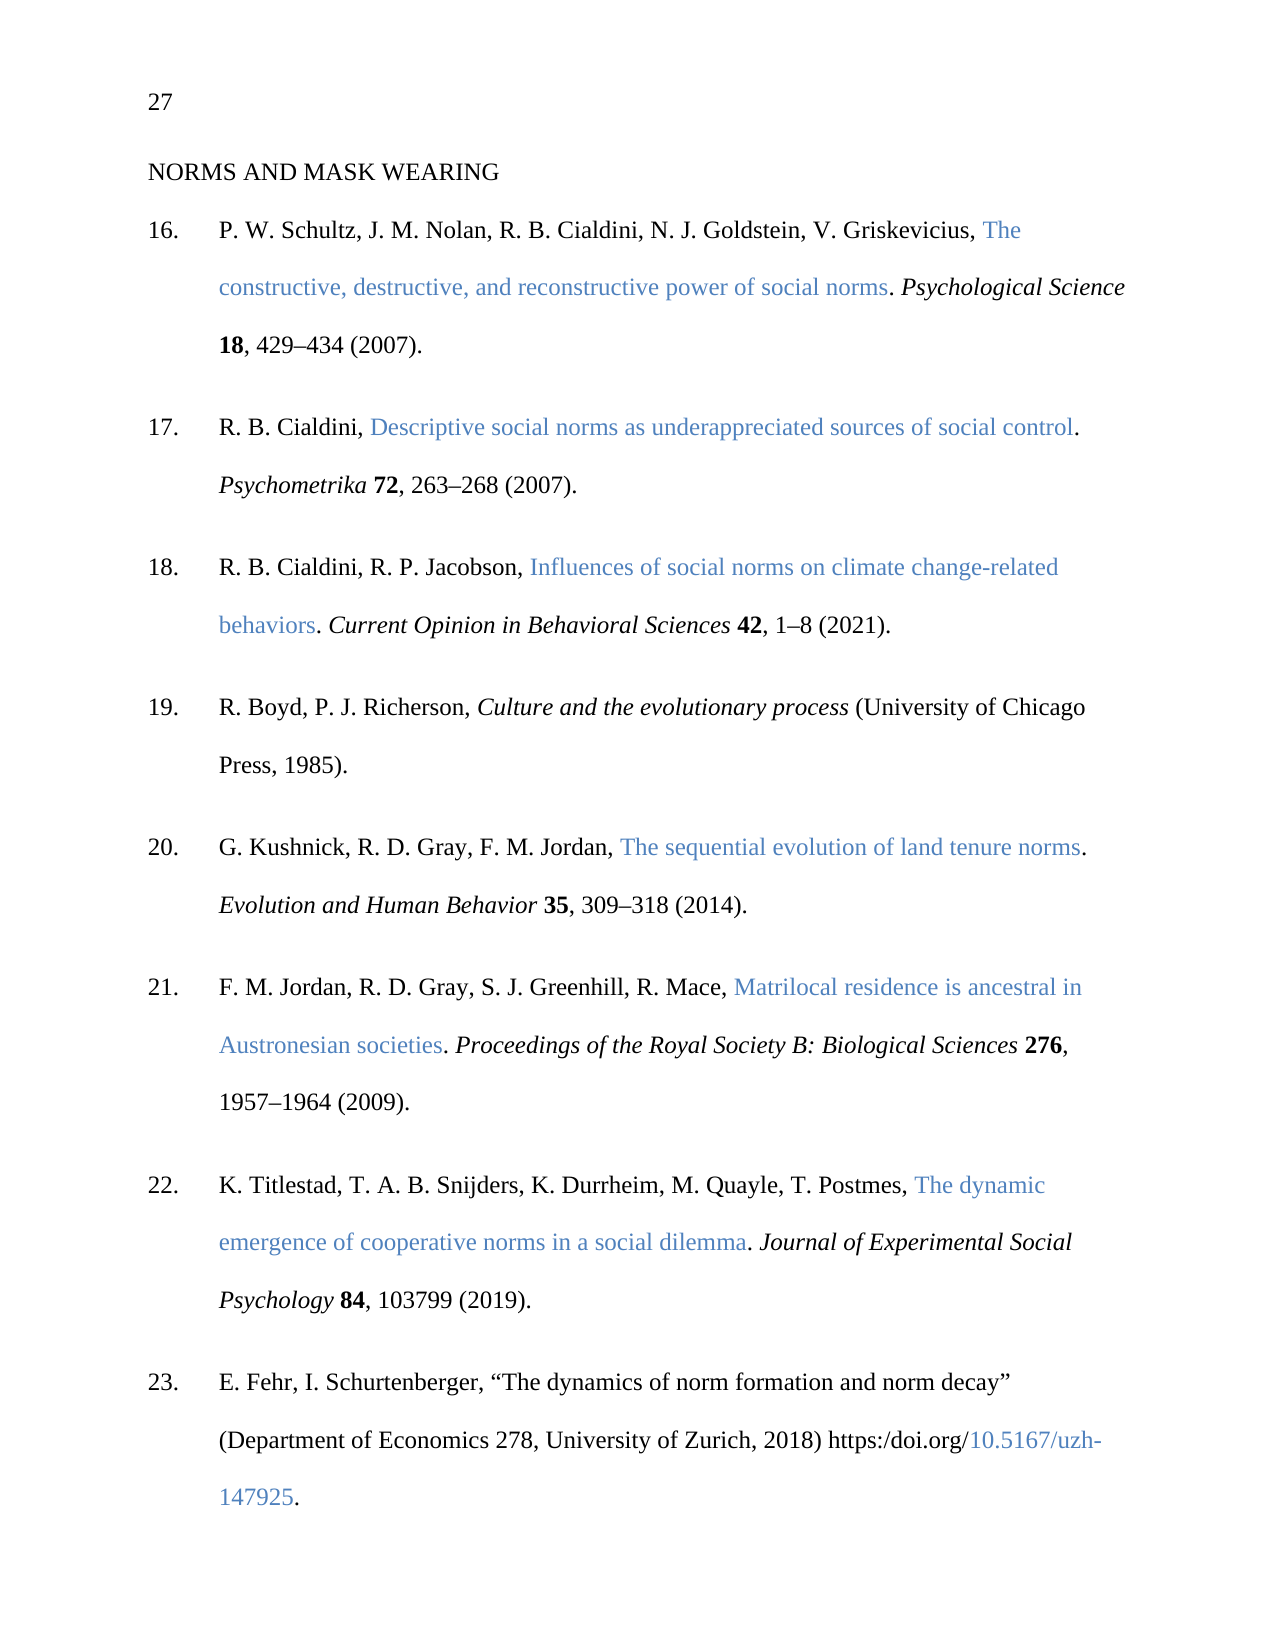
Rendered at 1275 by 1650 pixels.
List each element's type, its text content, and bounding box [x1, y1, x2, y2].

text 17. R. B. Cialdini, Descriptive social norms as underappreciated sources of social control. Psychometrika 72, 263–268 (2007). [148, 412, 1127, 499]
text 22. K. Titlestad, T. A. B. Snijders, K. Durrheim, M. Quayle, T. Postmes, The dynamic emergence of cooperative norms in a social dilemma. Journal of Experimental Social Psychology 84, 103799 (2019). [148, 1170, 1127, 1314]
text 19. R. Boyd, P. J. Richerson, Culture and the evolutionary process (University of Chicago Press, 1985). [148, 692, 1127, 779]
text 21. F. M. Jordan, R. D. Gray, S. J. Greenhill, R. Mace, Matrilocal residence is ancestral in Austronesian societies. Proceedings of the Royal Society B: Biological Sciences 276, 1957–1964 (2009). [148, 972, 1127, 1116]
text 23. E. Fehr, I. Schurtenberger, “The dynamics of norm formation and norm decay” (Department of Economics 278, University of Zurich, 2018) https:/doi.org/10.5167/uzh-147925. [148, 1367, 1127, 1511]
text 16. P. W. Schultz, J. M. Nolan, R. B. Cialdini, N. J. Goldstein, V. Griskevicius, The constructive, destructive, and reconstructive power of social norms. Psychological Science 18, 429–434 (2007). [148, 215, 1127, 359]
text 18. R. B. Cialdini, R. P. Jacobson, Influences of social norms on climate change-related behaviors. Current Opinion in Behavioral Sciences 42, 1–8 (2021). [148, 552, 1127, 639]
text 20. G. Kushnick, R. D. Gray, F. M. Jordan, The sequential evolution of land tenure norms. Evolution and Human Behavior 35, 309–318 (2014). [148, 832, 1127, 919]
